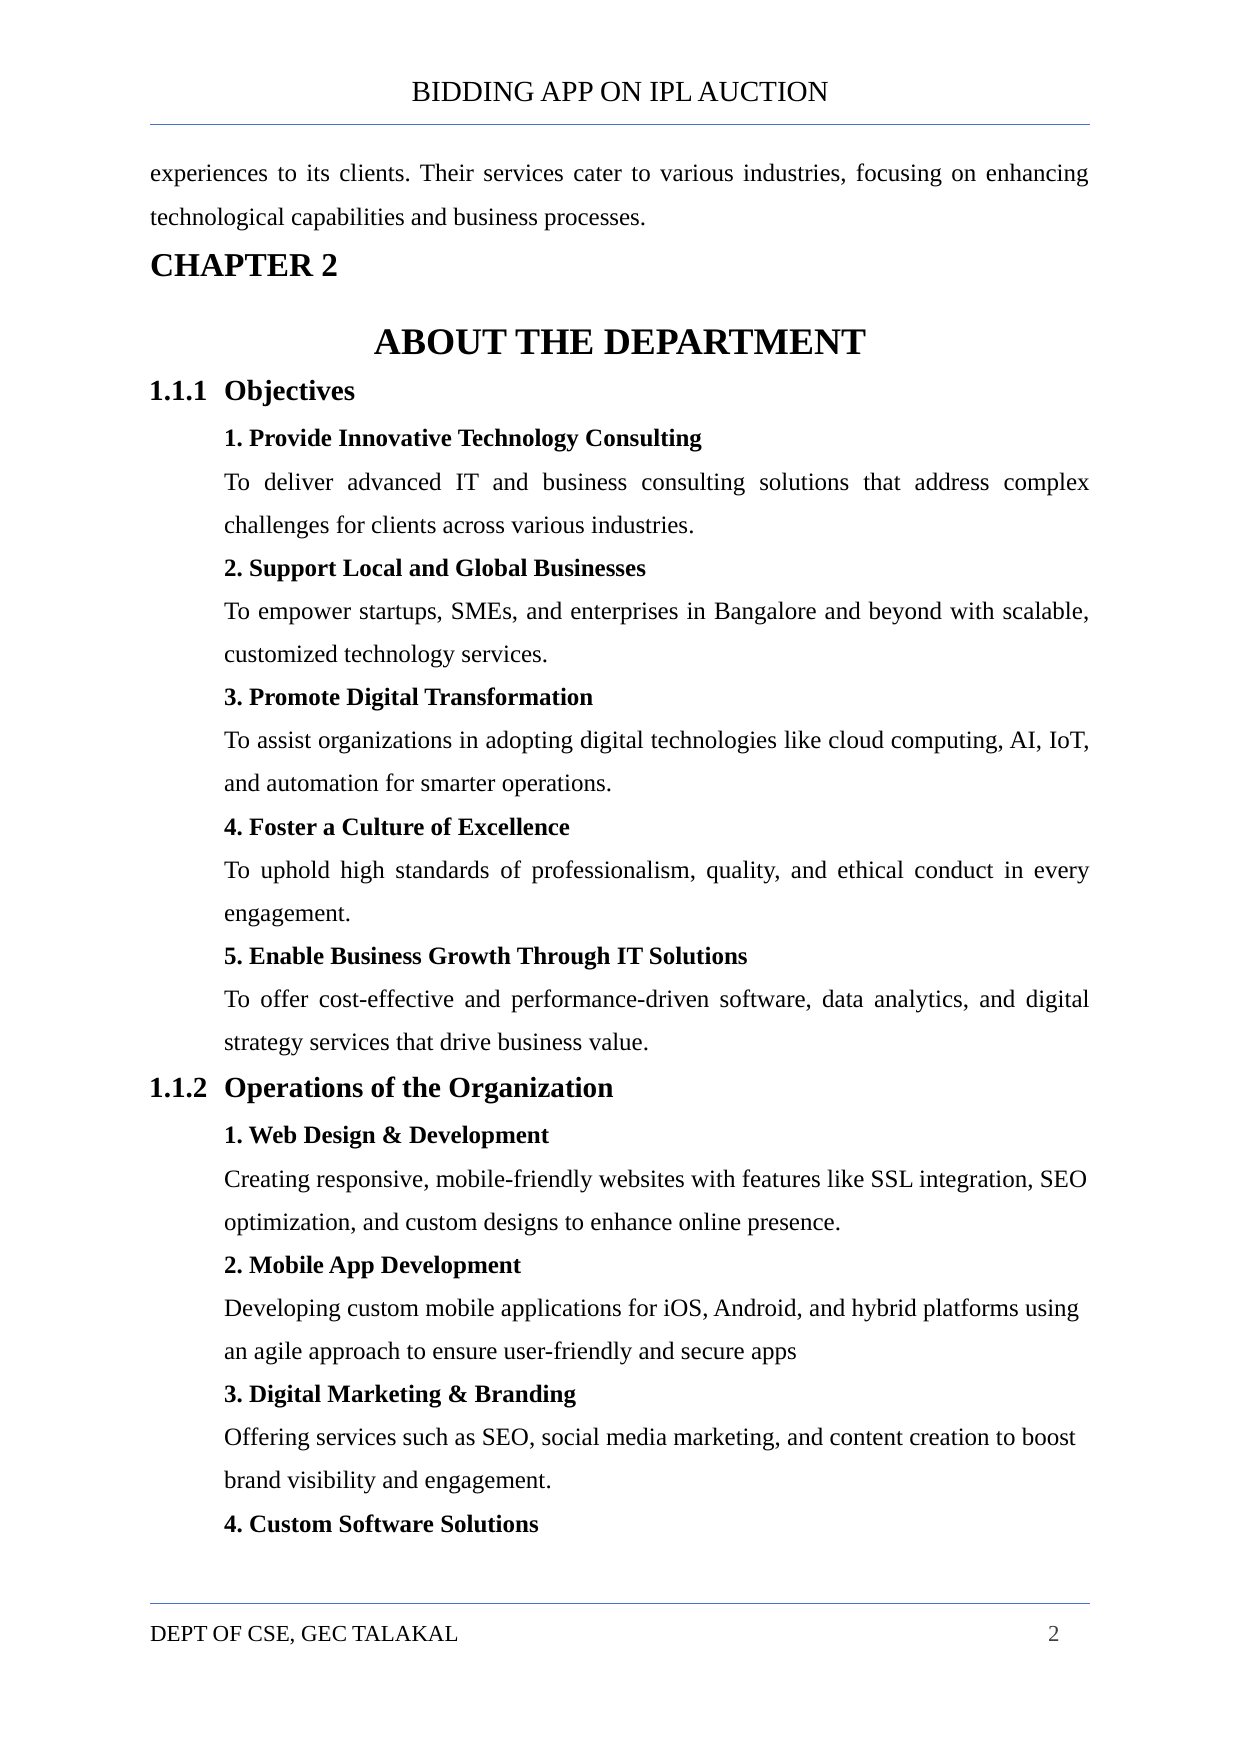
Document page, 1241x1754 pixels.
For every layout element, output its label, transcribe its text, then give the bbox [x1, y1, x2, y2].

list 1. Web Design & Development [224, 1121, 1090, 1149]
list 4. Foster a Culture of Excellence [224, 812, 1090, 840]
list 4. Custom Software Solutions [224, 1509, 1090, 1537]
text CHAPTER 2 [150, 245, 1090, 284]
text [150, 158, 1090, 230]
list To assist organizations in adopting digital technologies like cloud computing, AI, IoT, and automation for smarter operations. [224, 725, 1090, 797]
list To uphold high standards of professionalism, quality, and ethical conduct in every engagement. [224, 855, 1090, 927]
list Operations of the Organization [149, 1070, 1090, 1104]
list 1. Provide Innovative Technology Consulting [224, 423, 1090, 452]
list Offering services such as SEO, social media marketing, and content creation to boost brand visibility and engagement. [224, 1422, 1090, 1494]
list 3. Digital Marketing & Branding [224, 1379, 1090, 1408]
list 5. Enable Business Growth Through IT Solutions [224, 941, 1090, 970]
list Creating responsive, mobile-friendly websites with features like SSL integration, SEO optimization, and custom designs to enhance online presence. [224, 1164, 1090, 1236]
list 2. Support Local and Global Businesses [224, 553, 1090, 582]
list To deliver advanced IT and business consulting solutions that address complex challenges for clients across various industries. [224, 467, 1090, 538]
list Objectives [149, 373, 1090, 407]
list To empower startups, SMEs, and enterprises in Bangalore and beyond with scalable, customized technology services. [224, 596, 1090, 668]
subtitle ABOUT THE DEPARTMENT [150, 319, 1090, 363]
list 2. Mobile App Development [224, 1250, 1090, 1279]
list 3. Promote Digital Transformation [224, 682, 1090, 711]
list Developing custom mobile applications for iOS, Android, and hybrid platforms using an agile approach to ensure user-friendly and secure apps [224, 1293, 1090, 1365]
list To offer cost-effective and performance-driven software, data analytics, and digital strategy services that drive business value. [224, 984, 1090, 1056]
